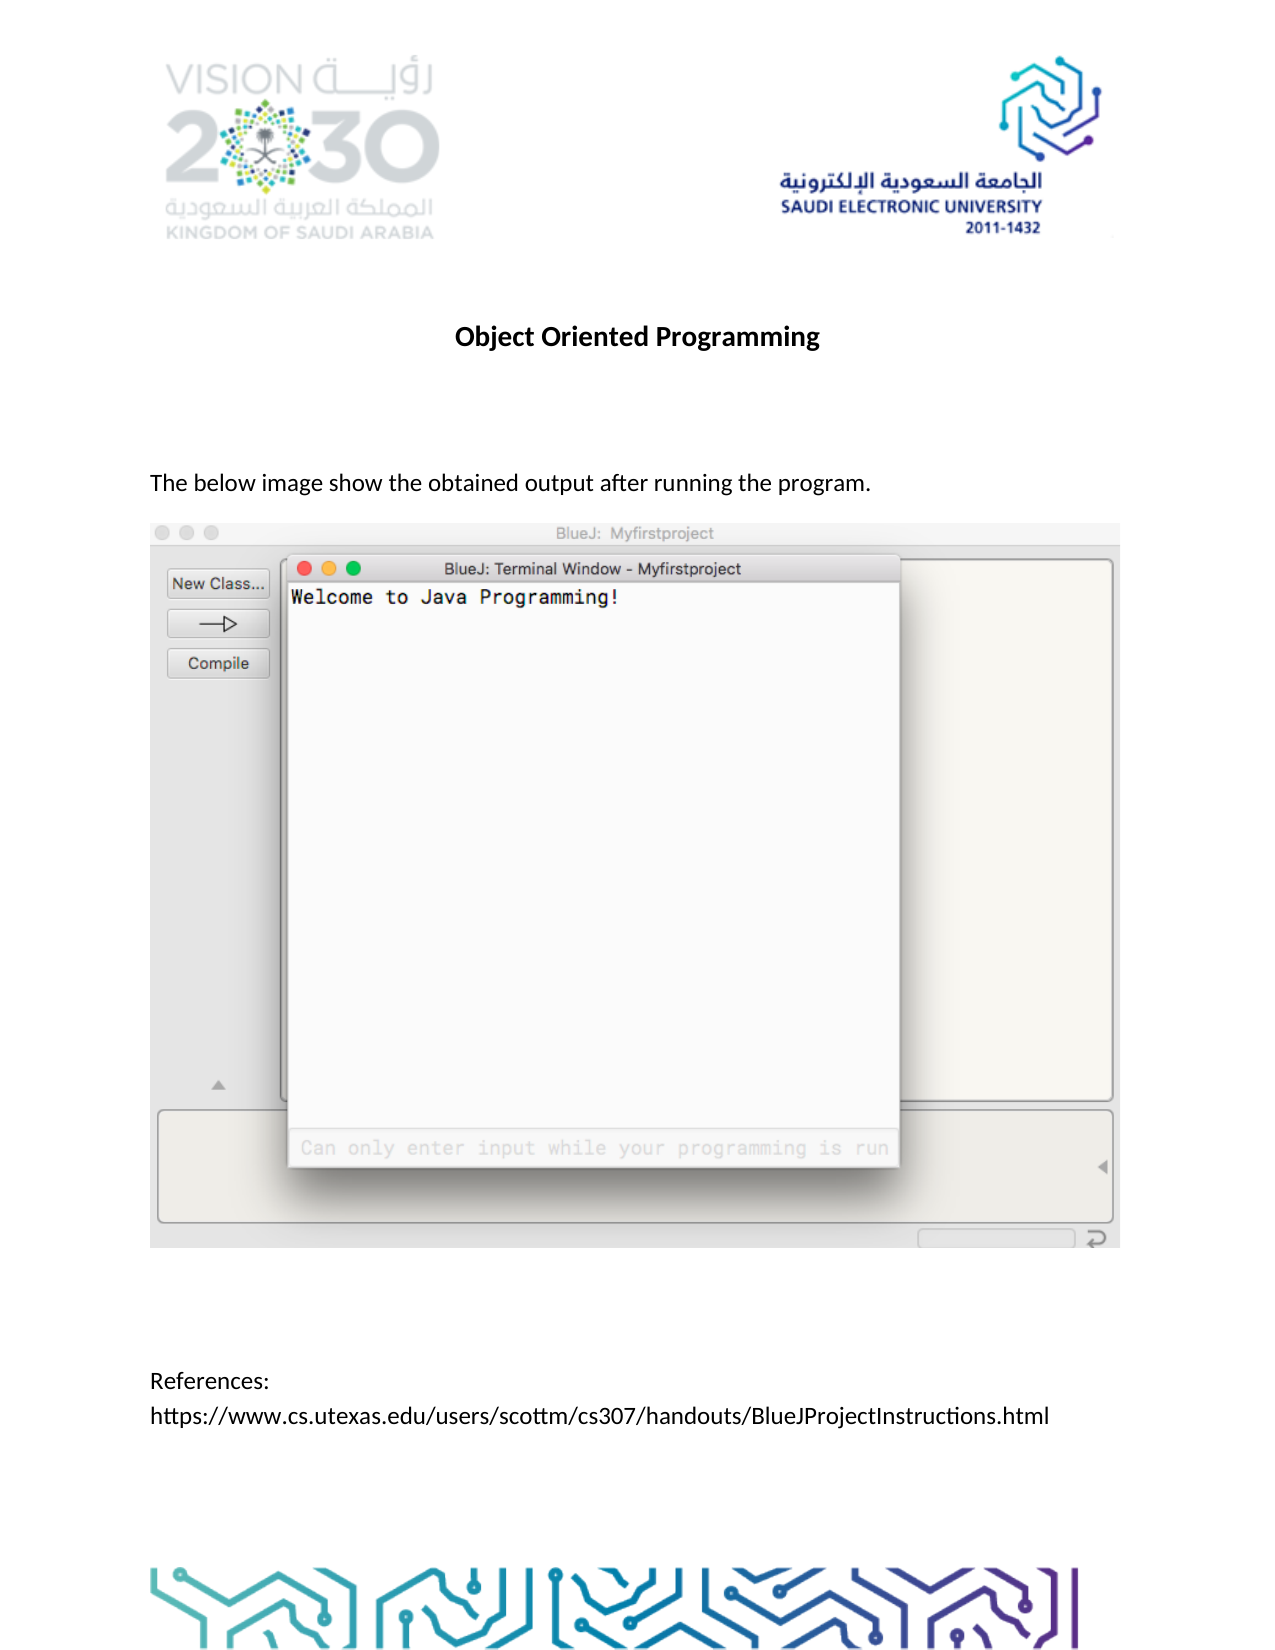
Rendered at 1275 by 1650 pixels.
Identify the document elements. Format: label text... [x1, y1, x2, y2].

text References: https://www.cs.utexas.edu/users/scottm/cs307/handouts/BlueJProjectInstructions.html [150, 1365, 1125, 1431]
picture [150, 1567, 1079, 1650]
text The below image show the obtained output after running the program. [150, 467, 1125, 498]
picture [770, 53, 1114, 238]
picture [150, 523, 1120, 1248]
picture [161, 53, 443, 241]
